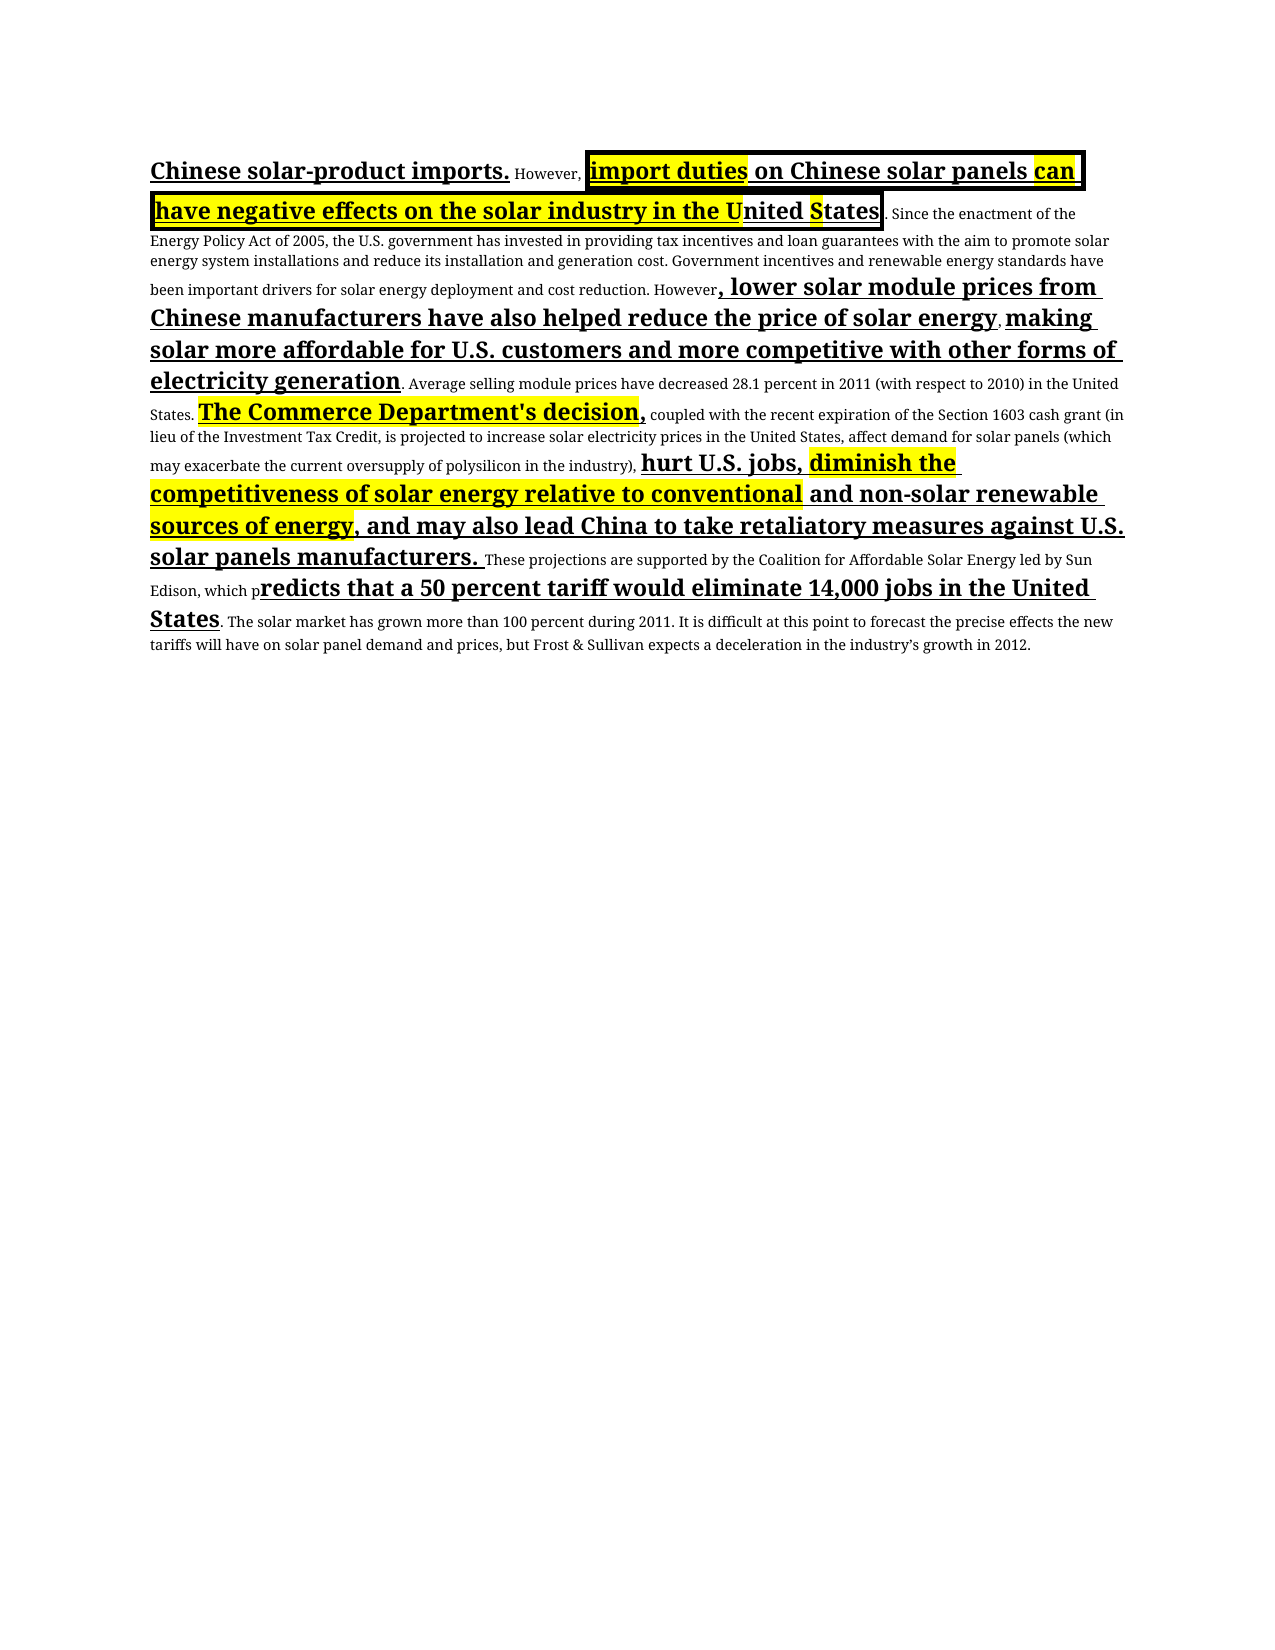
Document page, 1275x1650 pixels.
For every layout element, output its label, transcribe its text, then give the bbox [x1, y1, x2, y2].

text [150, 150, 1125, 536]
